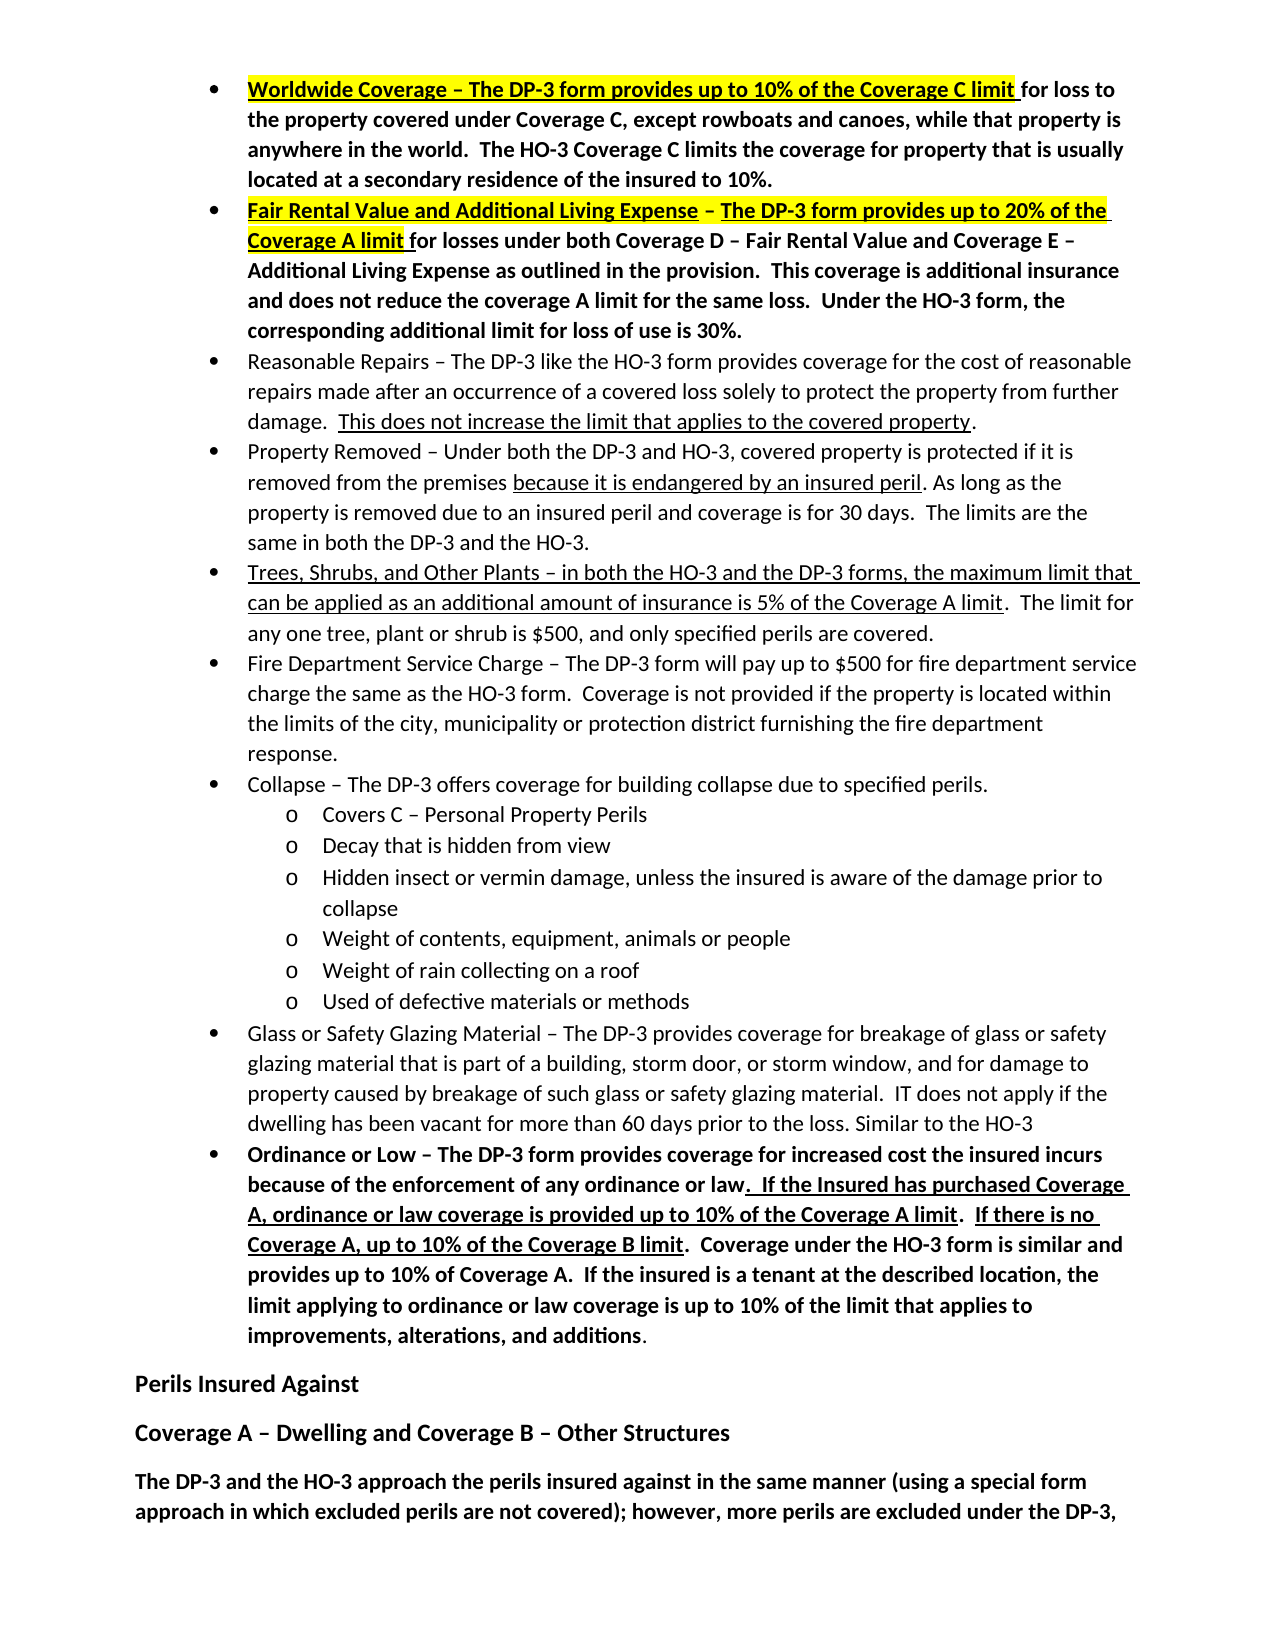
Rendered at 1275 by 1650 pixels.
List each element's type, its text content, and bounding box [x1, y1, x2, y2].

list Covers C – Personal Property Perils [285, 800, 1140, 829]
text Perils Insured Against [135, 1368, 1140, 1398]
list Fire Department Service Charge – The DP-3 form will pay up to $500 for fire department service charge the same as the HO-3 form. Coverage is not provided if the property is located within the limits of the city, municipality or protection district furnishing the fire department response. [210, 649, 1140, 768]
list Worldwide Coverage – The DP-3 form provides up to 10% of the Coverage C limit for loss to the property covered under Coverage C, except rowboats and canoes, while that property is anywhere in the world. The HO-3 Coverage C limits the coverage for property that is usually located at a secondary residence of the insured to 10%. [210, 75, 1140, 194]
list Property Removed – Under both the DP-3 and HO-3, covered property is protected if it is removed from the premises because it is endangered by an insured peril. As long as the property is removed due to an insured peril and coverage is for 30 days. The limits are the same in both the DP-3 and the HO-3. [210, 437, 1140, 556]
list Fair Rental Value and Additional Living Expense – The DP-3 form provides up to 20% of the Coverage A limit for losses under both Coverage D – Fair Rental Value and Coverage E – Additional Living Expense as outlined in the provision. This coverage is additional insurance and does not reduce the coverage A limit for the same loss. Under the HO-3 form, the corresponding additional limit for loss of use is 30%. [210, 196, 1140, 345]
list Ordinance or Low – The DP-3 form provides coverage for increased cost the insured incurs because of the enforcement of any ordinance or law. If the Insured has purchased Coverage A, ordinance or law coverage is provided up to 10% of the Coverage A limit. If there is no Coverage A, up to 10% of the Coverage B limit. Coverage under the HO-3 form is similar and provides up to 10% of Coverage A. If the insured is a tenant at the described location, the limit applying to ordinance or law coverage is up to 10% of the limit that applies to improvements, alterations, and additions. [210, 1140, 1140, 1349]
list Weight of rain collecting on a roof [285, 956, 1140, 985]
list Used of defective materials or methods [285, 987, 1140, 1017]
text Coverage A – Dwelling and Coverage B – Other Structures [135, 1417, 1140, 1448]
list Glass or Safety Glazing Material – The DP-3 provides coverage for breakage of glass or safety glazing material that is part of a building, storm door, or storm window, and for damage to property caused by breakage of such glass or safety glazing material. IT does not apply if the dwelling has been vacant for more than 60 days prior to the loss. Similar to the HO-3 [210, 1019, 1140, 1137]
list Hidden insect or vermin damage, unless the insured is aware of the damage prior to collapse [285, 863, 1140, 922]
list Trees, Shrubs, and Other Plants – in both the HO-3 and the DP-3 forms, the maximum limit that can be applied as an additional amount of insurance is 5% of the Coverage A limit. The limit for any one tree, plant or shrub is $500, and only specified perils are covered. [210, 558, 1140, 647]
list Collapse – The DP-3 offers coverage for building collapse due to specified perils. [210, 770, 1140, 798]
list Decay that is hidden from view [285, 831, 1140, 861]
list Weight of contents, equipment, animals or people [285, 924, 1140, 954]
list Reasonable Repairs – The DP-3 like the HO-3 form provides coverage for the cost of reasonable repairs made after an occurrence of a covered loss solely to protect the property from further damage. This does not increase the limit that applies to the covered property. [210, 347, 1140, 435]
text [135, 1467, 1140, 1525]
